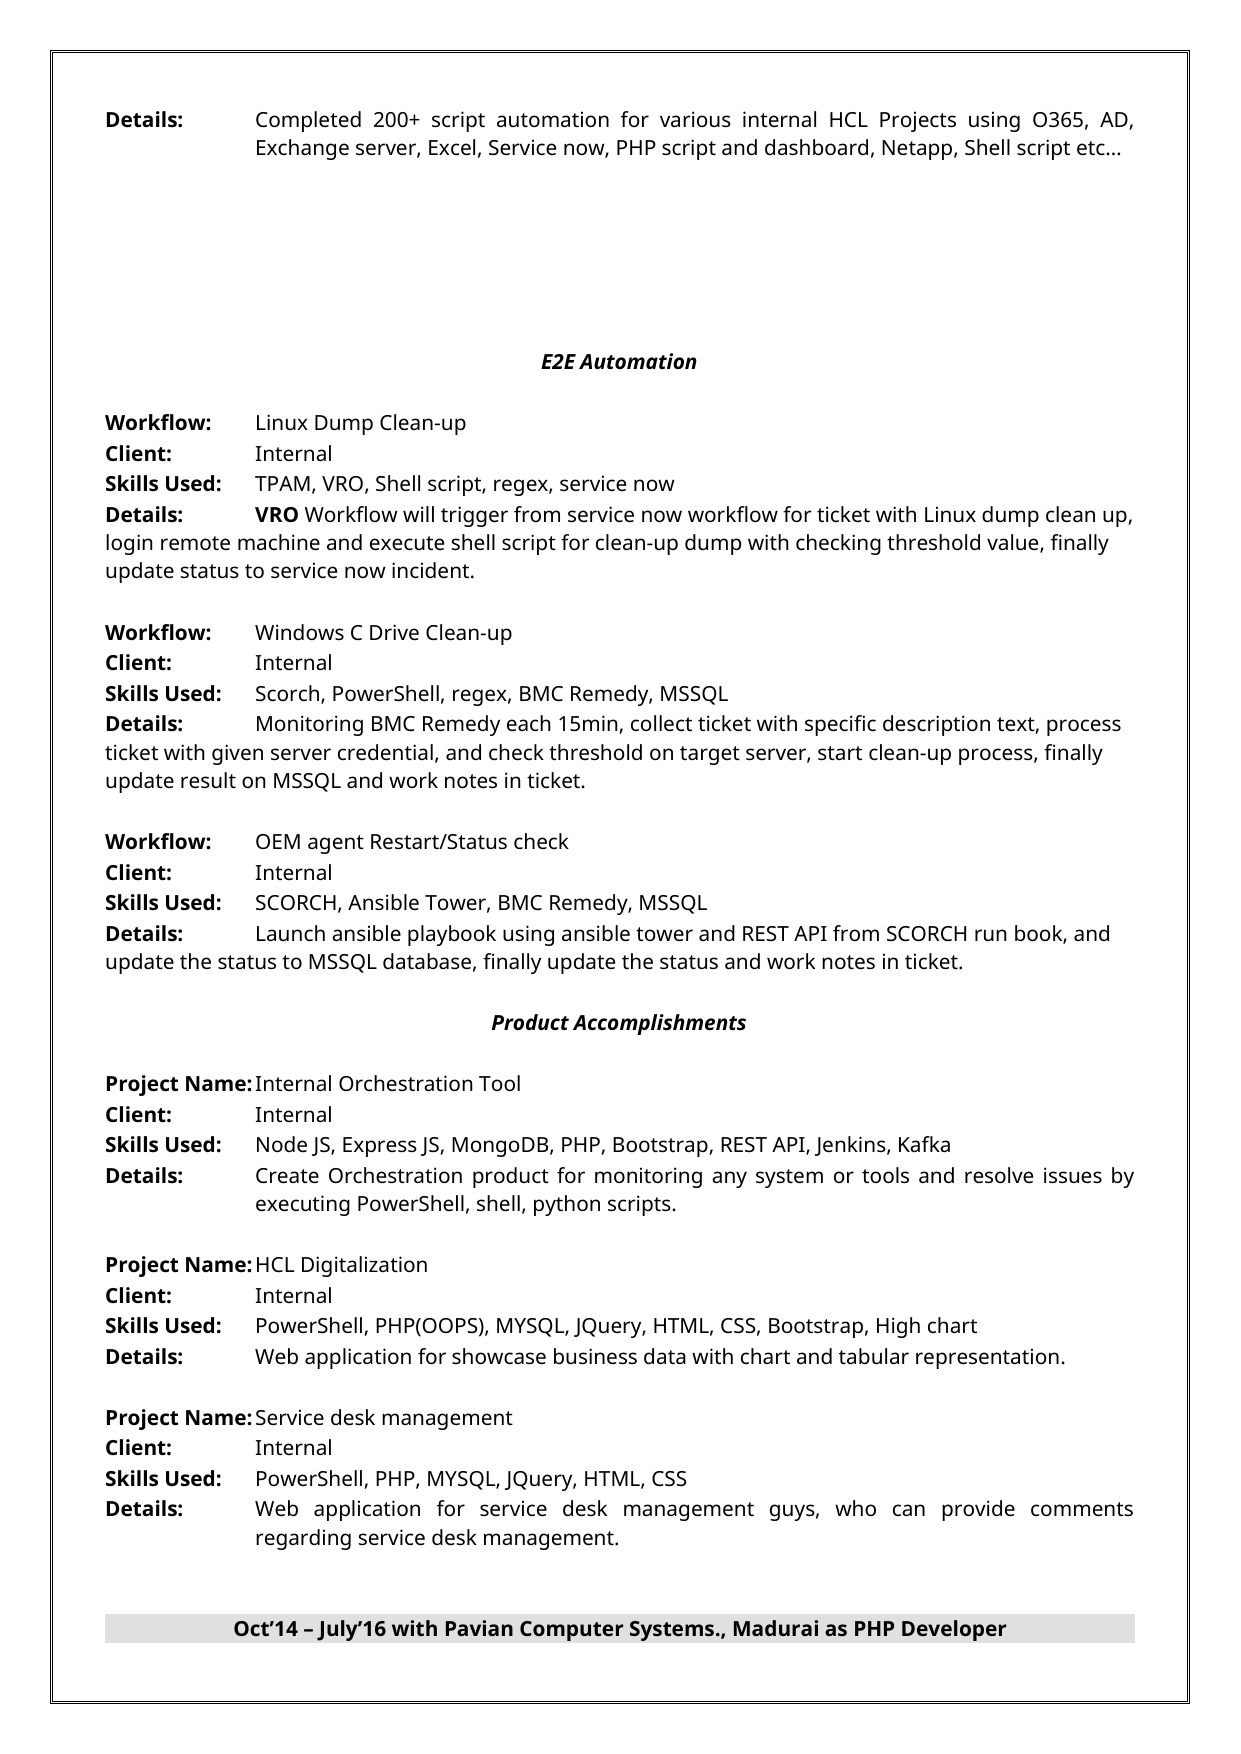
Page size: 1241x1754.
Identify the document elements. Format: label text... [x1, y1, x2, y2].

text Details: Web application for service desk management guys, who can provide comments regarding service desk management. [105, 1494, 1135, 1551]
text Details: VRO Workflow will trigger from service now workflow for ticket with Linux dump clean up, login remote machine and execute shell script for clean-up dump with checking threshold value, finally update status to service now incident. [105, 500, 1135, 585]
text Skills Used: PowerShell, PHP, MYSQL, JQuery, HTML, CSS [105, 1464, 1135, 1492]
text Workflow: OEM agent Restart/Status check [105, 827, 1135, 856]
text Client: Internal [105, 648, 1135, 677]
text Client: Internal [105, 858, 1135, 886]
text Client: Internal [105, 1281, 1135, 1309]
text Project Name: HCL Digitalization [105, 1250, 1135, 1279]
text Skills Used: Node JS, Express JS, MongoDB, PHP, Bootstrap, REST API, Jenkins, Kafka [105, 1130, 1135, 1159]
text Skills Used: TPAM, VRO, Shell script, regex, service now [105, 469, 1135, 498]
text Skills Used: PowerShell, PHP(OOPS), MYSQL, JQuery, HTML, CSS, Bootstrap, High chart [105, 1311, 1135, 1340]
text Project Name: Internal Orchestration Tool [105, 1069, 1135, 1098]
text Details: Web application for showcase business data with chart and tabular representation. [105, 1342, 1135, 1370]
text Client: Internal [105, 439, 1135, 467]
text Details: Monitoring BMC Remedy each 15min, collect ticket with specific description text, process ticket with given server credential, and check threshold on target server, start clean-up process, finally update result on MSSQL and work notes in ticket. [105, 709, 1135, 794]
text Skills Used: SCORCH, Ansible Tower, BMC Remedy, MSSQL [105, 888, 1135, 917]
text Skills Used: Scorch, PowerShell, regex, BMC Remedy, MSSQL [105, 679, 1135, 707]
text Workflow: Windows C Drive Clean-up [105, 618, 1135, 646]
text Client: Internal [105, 1100, 1135, 1128]
text Oct’14 – July’16 with Pavian Computer Systems., Madurai as PHP Developer [105, 1614, 1135, 1643]
text Workflow: Linux Dump Clean-up [105, 408, 1135, 437]
text Details: Completed 200+ script automation for various internal HCL Projects using O365, AD, Exchange server, Excel, Service now, PHP script and dashboard, Netapp, Shell script etc… [105, 105, 1135, 162]
text E2E Automation [105, 347, 1135, 376]
text Details: Launch ansible playbook using ansible tower and REST API from SCORCH run book, and update the status to MSSQL database, finally update the status and work notes in ticket. [105, 919, 1135, 976]
text Product Accomplishments [105, 1008, 1135, 1037]
text Client: Internal [105, 1433, 1135, 1462]
text Details: Create Orchestration product for monitoring any system or tools and resolve issues by executing PowerShell, shell, python scripts. [105, 1161, 1135, 1218]
text Project Name: Service desk management [105, 1403, 1135, 1431]
